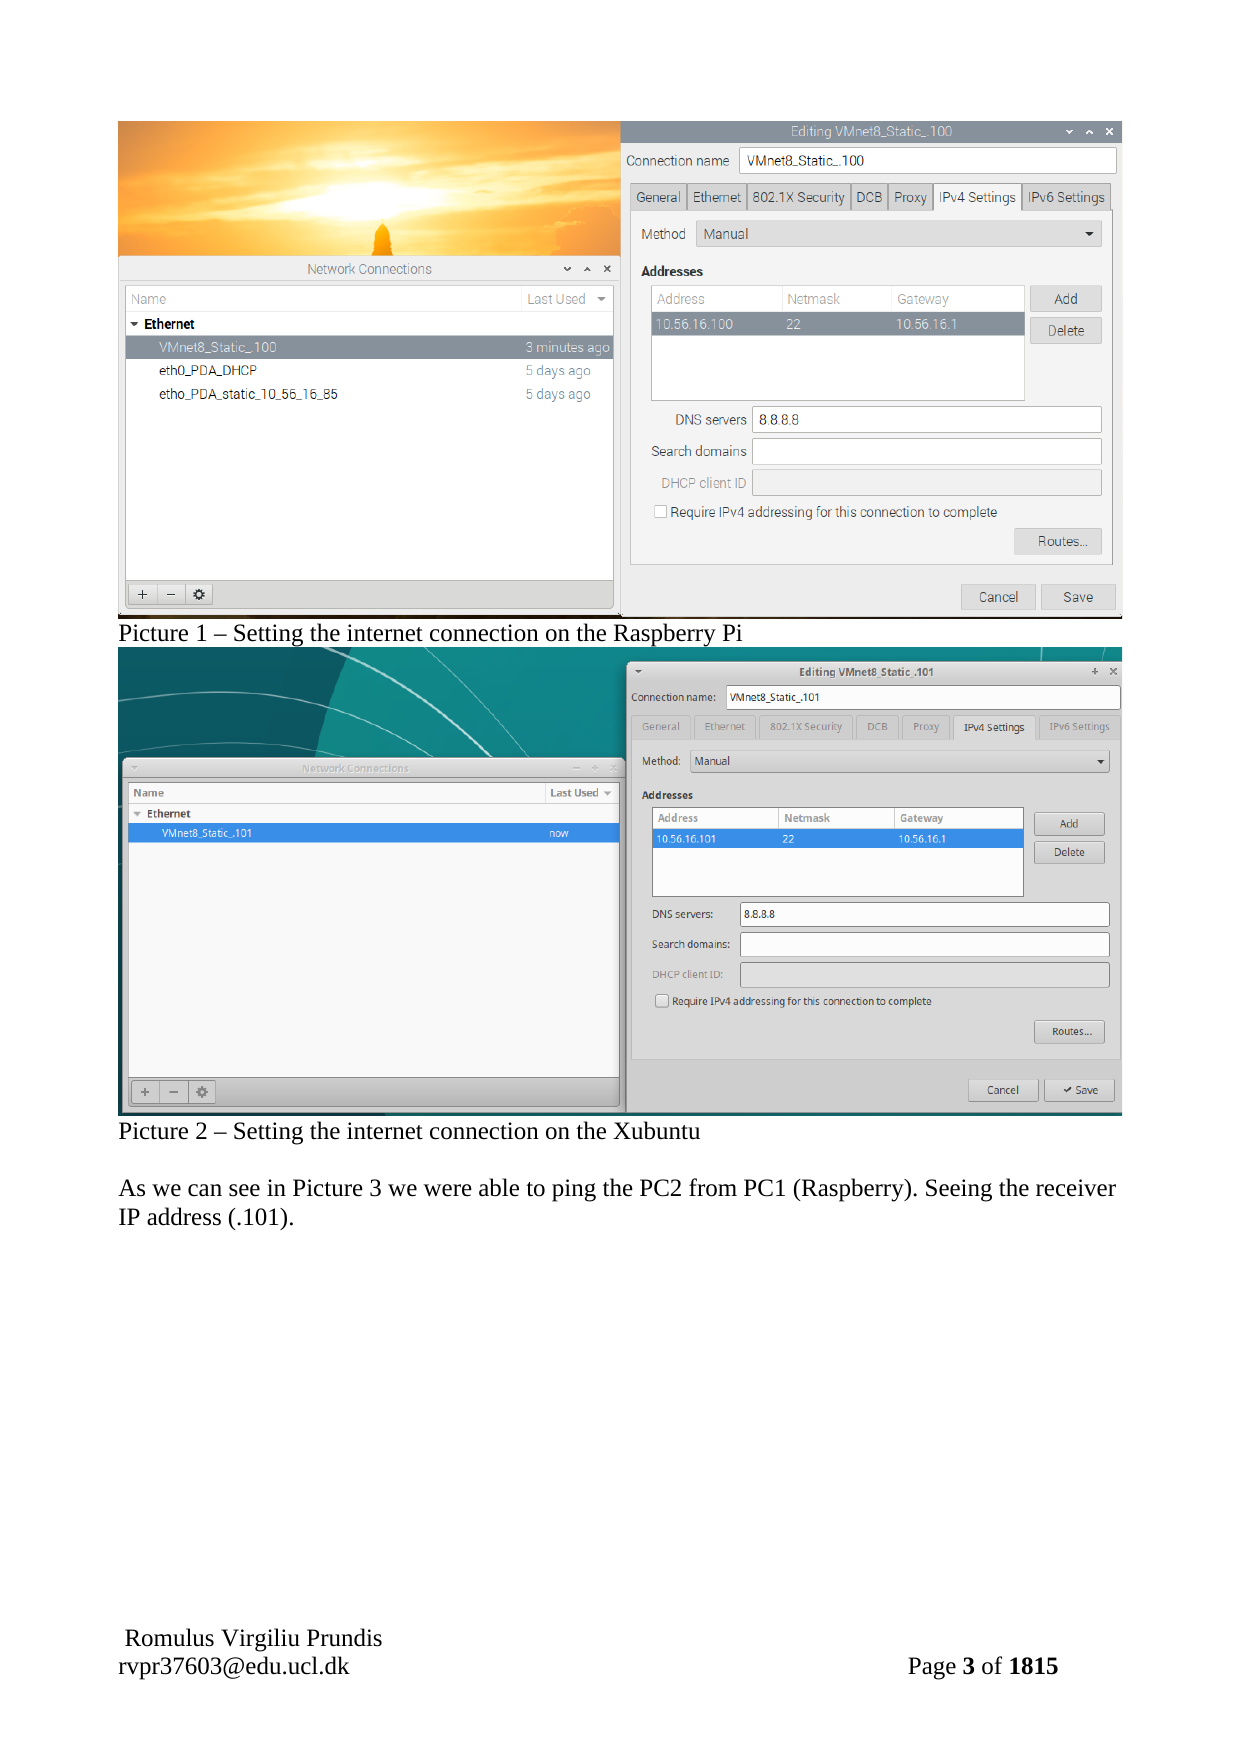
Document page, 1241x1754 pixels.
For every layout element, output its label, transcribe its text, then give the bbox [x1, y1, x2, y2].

text As we can see in Picture 3 we were able to ping the PC2 from PC1 (Raspberry). Seeing the receiver IP address (.101). [118, 1173, 1122, 1231]
picture [118, 121, 1123, 619]
picture [118, 647, 1123, 1116]
text Picture 2 – Setting the internet connection on the Xubuntu [118, 1116, 1122, 1144]
text Picture 1 – Setting the internet connection on the Raspberry Pi [118, 619, 1122, 647]
